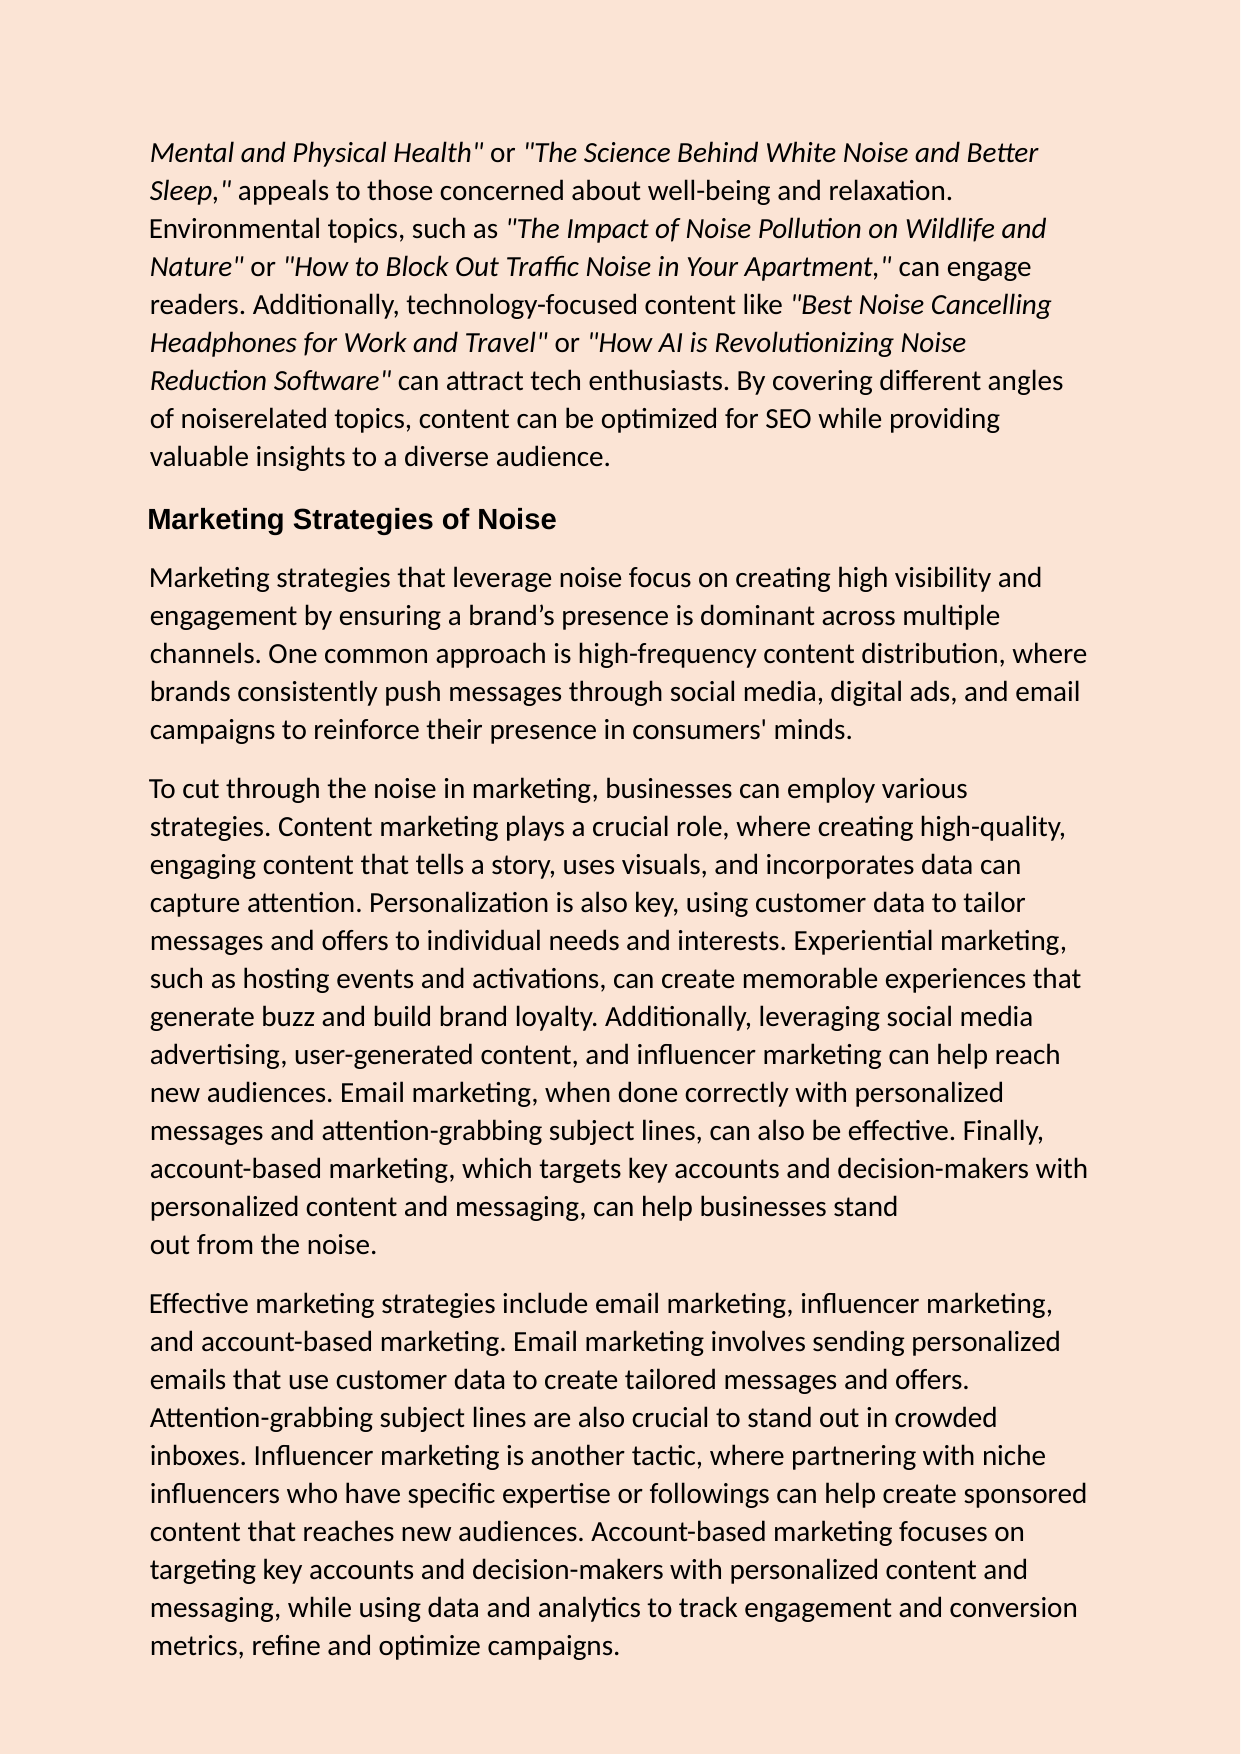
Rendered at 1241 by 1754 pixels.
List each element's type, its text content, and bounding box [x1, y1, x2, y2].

text Effective marketing strategies include email marketing, influencer marketing, and account-based marketing. Email marketing involves sending personalized emails that use customer data to create tailored messages and offers. Attention-grabbing subject lines are also crucial to stand out in crowded inboxes. Influencer marketing is another tactic, where partnering with niche influencers who have specific expertise or followings can help create sponsored content that reaches new audiences. Account-based marketing focuses on targeting key accounts and decision-makers with personalized content and messaging, while using data and analytics to track engagement and conversion metrics, refine and optimize campaigns. [148, 1285, 1093, 1663]
subtitle Marketing Strategies of Noise [147, 502, 1142, 535]
text To cut through the noise in marketing, businesses can employ various strategies. Content marketing plays a crucial role, where creating high-quality, engaging content that tells a story, uses visuals, and incorporates data can capture attention. Personalization is also key, using customer data to tailor messages and offers to individual needs and interests. Experiential marketing, such as hosting events and activations, can create memorable experiences that generate buzz and build brand loyalty. Additionally, leveraging social media advertising, user-generated content, and influencer marketing can help reach new audiences. Email marketing, when done correctly with personalized messages and attention-grabbing subject lines, can also be effective. Finally, account-based marketing, which targets key accounts and decision-makers with personalized content and messaging, can help businesses stand out from the noise. [148, 770, 1093, 1262]
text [148, 134, 1093, 207]
text Marketing strategies that leverage noise focus on creating high visibility and engagement by ensuring a brand’s presence is dominant across multiple channels. One common approach is high-frequency content distribution, where brands consistently push messages through social media, digital ads, and email campaigns to reinforce their presence in consumers' minds. [148, 559, 1093, 747]
text Environmental topics, such as "The Impact of Noise Pollution on Wildlife and Nature" or "How to Block Out Traffic Noise in Your Apartment," can engage readers. Additionally, technology-focused content like "Best Noise Cancelling Headphones for Work and Travel" or "How AI is Revolutionizing Noise Reduction Software" can attract tech enthusiasts. By covering different angles of noiserelated topics, content can be optimized for SEO while providing valuable insights to a diverse audience. [148, 210, 1093, 474]
